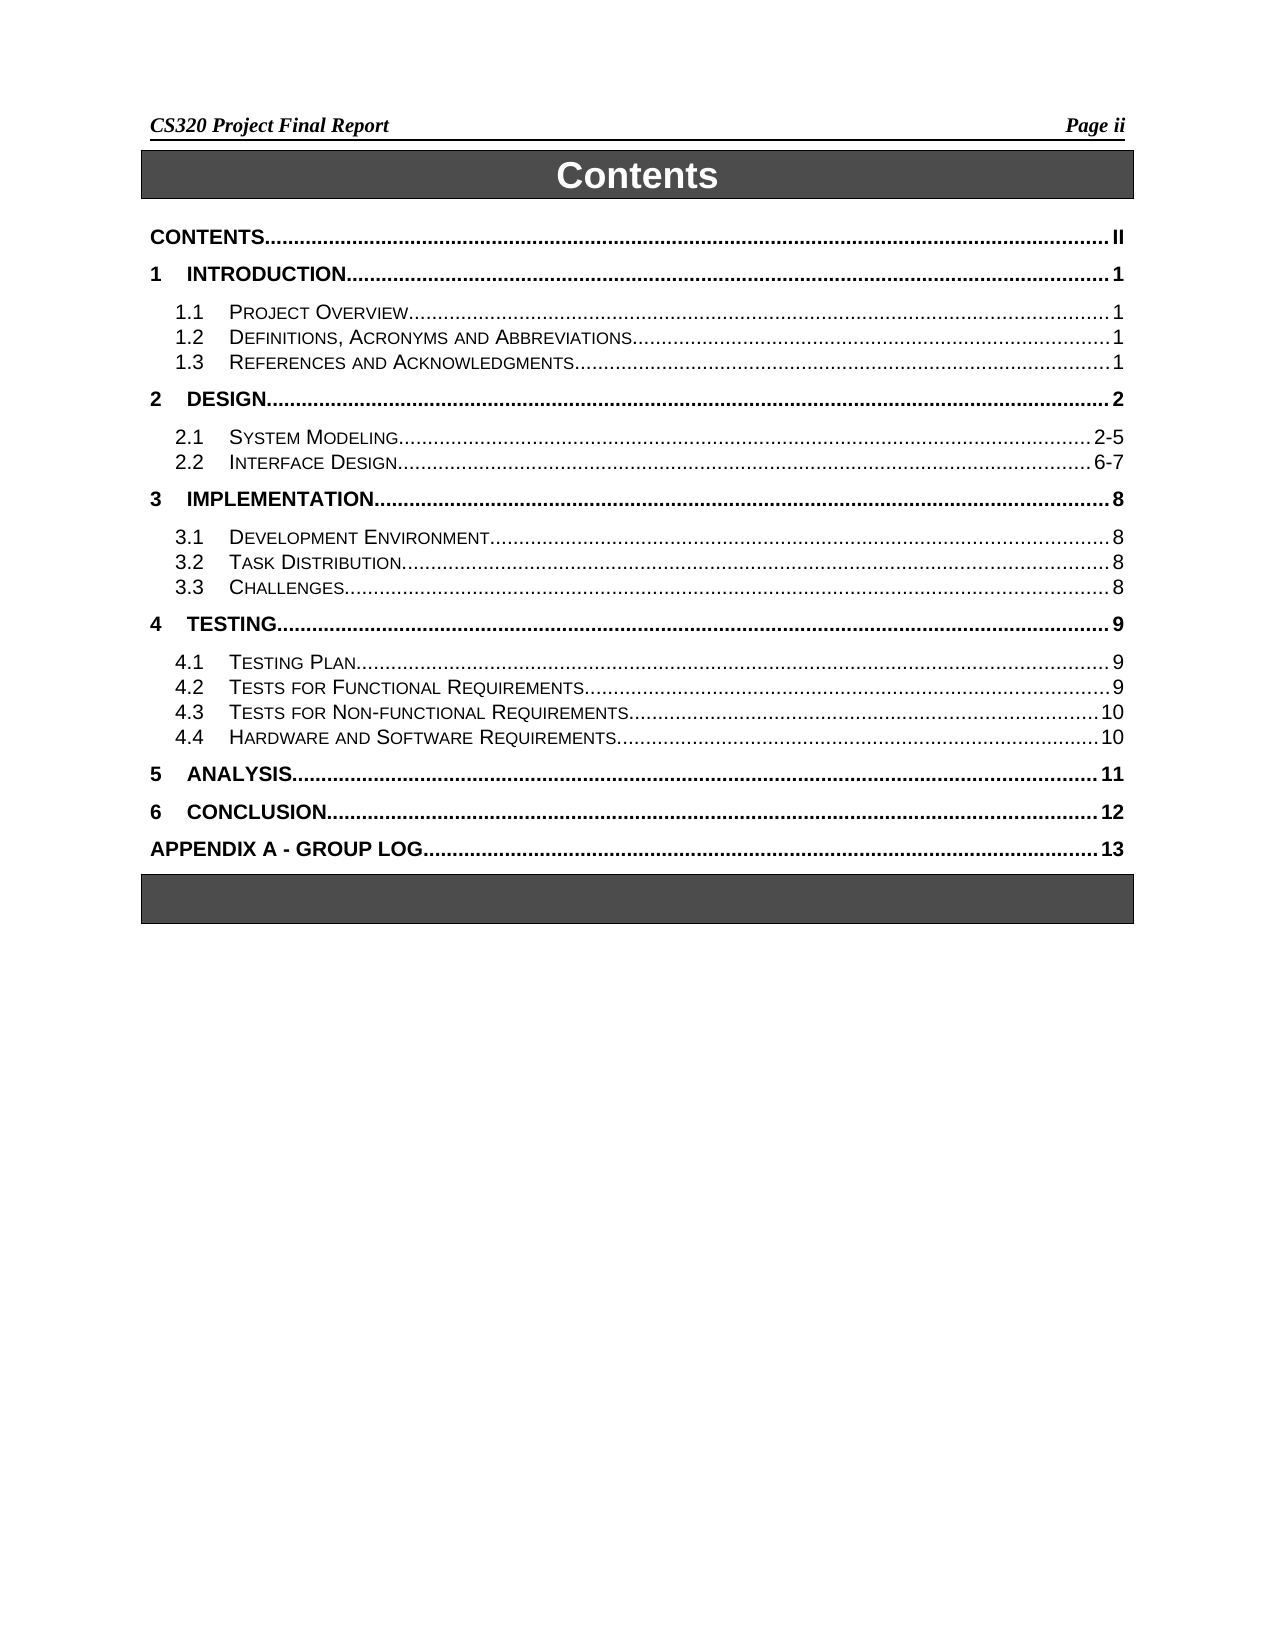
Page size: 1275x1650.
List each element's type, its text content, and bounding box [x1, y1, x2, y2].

text 3.1 Development Environment 8 [175, 524, 1125, 549]
text 3.3 Challenges 8 [175, 574, 1125, 599]
text 3 Implementation 8 [150, 487, 1125, 512]
text 2.2 Interface Design 6-7 [175, 449, 1125, 474]
text 6 Conclusion 12 [150, 799, 1125, 824]
text 2 Design 2 [150, 387, 1125, 412]
text 3.2 Task Distribution 8 [175, 549, 1125, 574]
text 1 Introduction 1 [150, 262, 1125, 287]
text 5 Analysis 11 [150, 762, 1125, 787]
text 4.4 Hardware and Software Requirements 10 [175, 724, 1125, 749]
text Contents ii [150, 224, 1125, 249]
text 4.2 Tests for Functional Requirements 9 [175, 674, 1125, 699]
text 4 Testing 9 [150, 612, 1125, 637]
text 2.1 System Modeling 2-5 [175, 424, 1125, 449]
text 1.2 Definitions, Acronyms and Abbreviations 1 [175, 324, 1125, 349]
text 1.1 Project Overview 1 [175, 299, 1125, 324]
text Appendix A - Group Log 13 [150, 837, 1125, 862]
text 1.3 References and Acknowledgments 1 [175, 349, 1125, 374]
text Contents [142, 151, 1133, 198]
text 4.1 Testing Plan 9 [175, 649, 1125, 674]
text 4.3 Tests for Non-functional Requirements 10 [175, 699, 1125, 724]
